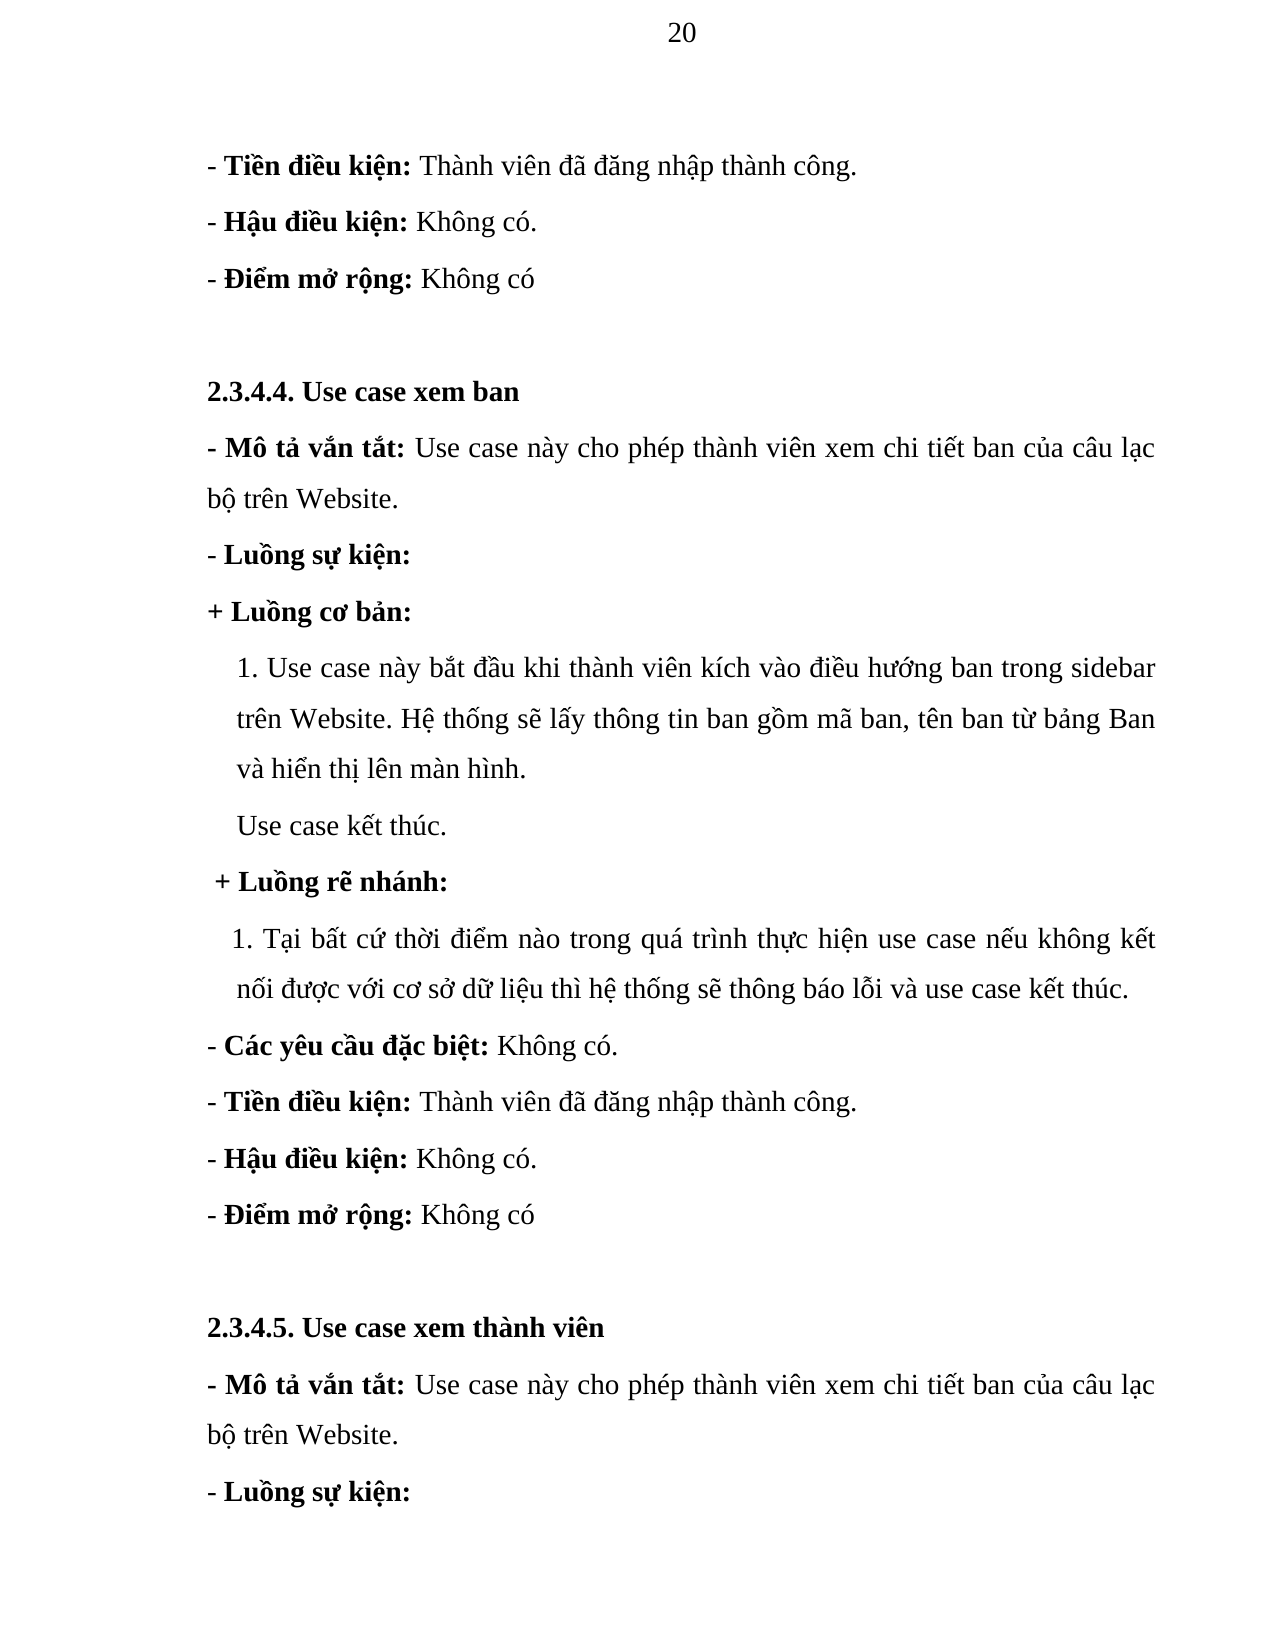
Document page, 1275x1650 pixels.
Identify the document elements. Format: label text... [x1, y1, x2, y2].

text - Luồng sự kiện: [207, 1474, 1157, 1507]
text - Các yêu cầu đặc biệt: Không có. [207, 1028, 1157, 1061]
text - Mô tả vắn tắt: Use case này cho phép thành viên xem chi tiết ban của câu lạc bộ trên Website. [207, 431, 1157, 514]
text - Hậu điều kiện: Không có. [207, 1141, 1157, 1174]
subtitle 2.3.4.5. Use case xem thành viên [207, 1311, 1157, 1344]
text - Điểm mở rộng: Không có [207, 1197, 1157, 1231]
text 1. Tại bất cứ thời điểm nào trong quá trình thực hiện use case nếu không kết nối được với cơ sở dữ liệu thì hệ thống sẽ thông báo lỗi và use case kết thúc. [222, 921, 1157, 1005]
text - Mô tả vắn tắt: Use case này cho phép thành viên xem chi tiết ban của câu lạc bộ trên Website. [207, 1367, 1157, 1451]
subtitle 2.3.4.4. Use case xem ban [207, 374, 1157, 407]
text - Tiền điều kiện: Thành viên đã đăng nhập thành công. [207, 1084, 1157, 1118]
text - Hậu điều kiện: Không có. [207, 204, 1157, 238]
text - Tiền điều kiện: Thành viên đã đăng nhập thành công. [207, 148, 1157, 181]
text + Luồng cơ bản: [207, 594, 1157, 627]
text 1. Use case này bắt đầu khi thành viên kích vào điều hướng ban trong sidebar trên Website. Hệ thống sẽ lấy thông tin ban gồm mã ban, tên ban từ bảng Ban và hiển thị lên màn hình. [222, 651, 1157, 785]
text - Luồng sự kiện: [207, 537, 1157, 571]
text - Điểm mở rộng: Không có [207, 261, 1157, 294]
text + Luồng rẽ nhánh: [207, 864, 1157, 898]
text Use case kết thúc. [222, 808, 1157, 841]
